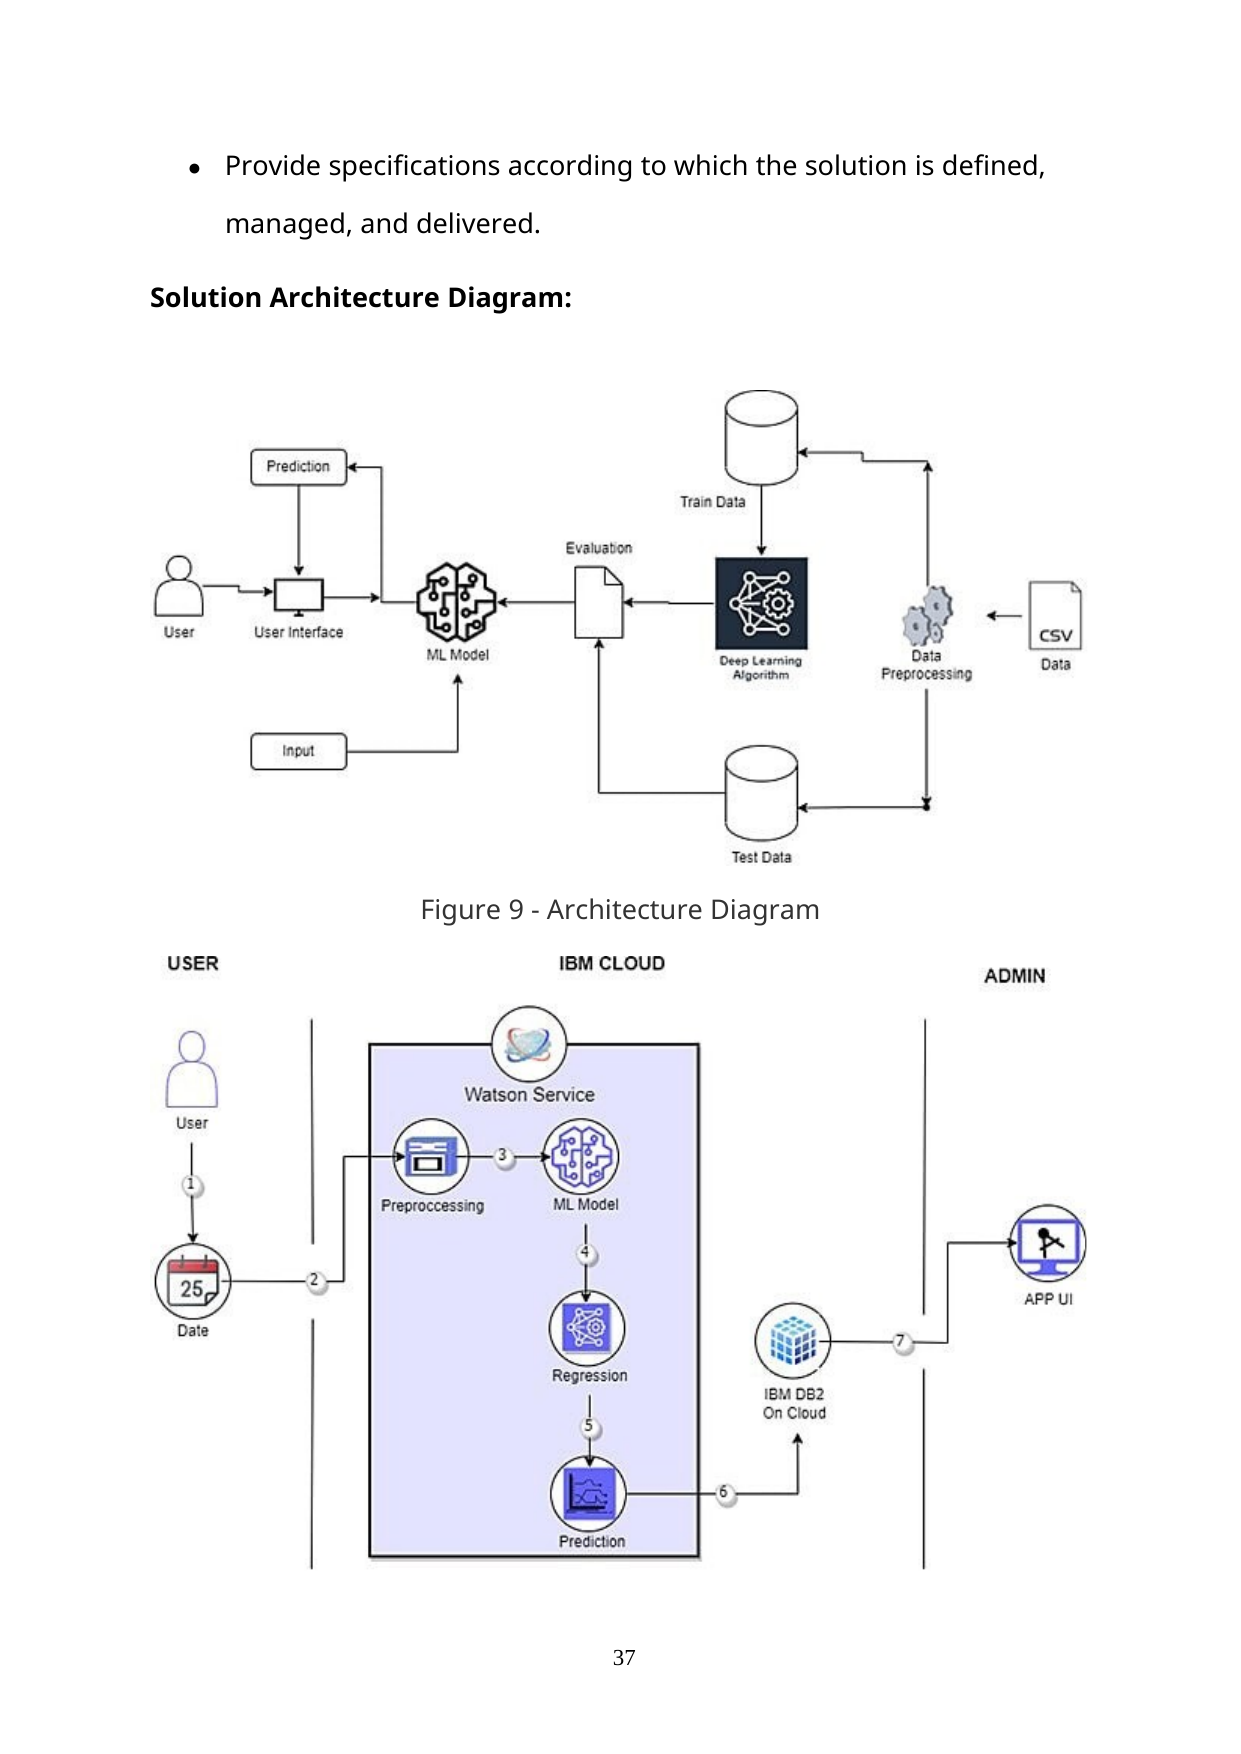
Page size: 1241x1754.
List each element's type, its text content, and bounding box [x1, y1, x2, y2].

picture [150, 956, 1087, 1571]
subtitle Solution Architecture Diagram: [150, 278, 1173, 315]
picture [150, 390, 1088, 866]
text Figure 9 - Architecture Diagram [379, 890, 862, 927]
list Provide specifications according to which the solution is defined, managed, and delivered. [187, 146, 1089, 242]
